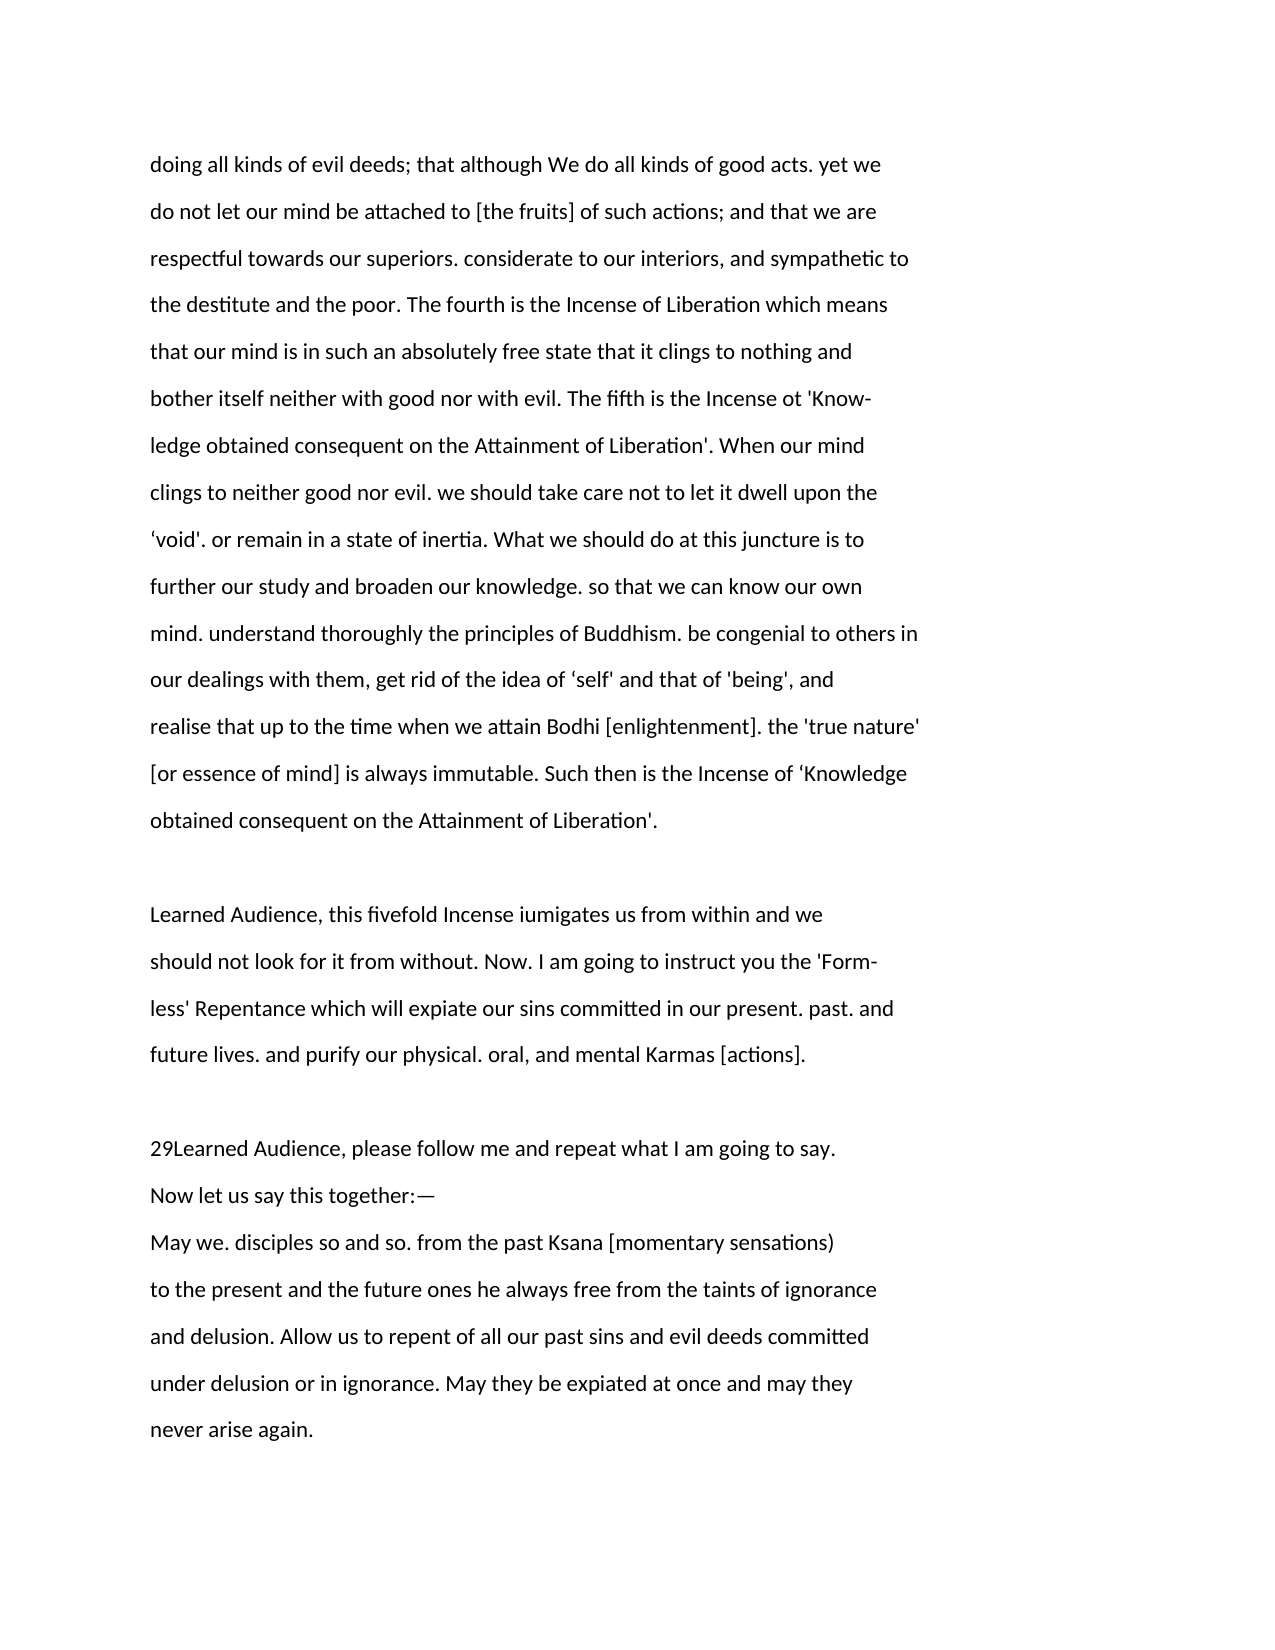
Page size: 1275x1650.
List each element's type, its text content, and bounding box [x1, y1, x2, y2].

text our dealings with them, get rid of the idea of ‘self' and that of 'being', and [150, 666, 1125, 694]
text [or essence of mind] is always immutable. Such then is the Incense of ‘Knowledge [150, 759, 1125, 787]
text 29Learned Audience, please follow me and repeat what I am going to say. [150, 1134, 1125, 1162]
text bother itself neither with good nor with evil. The fifth is the Incense ot 'Know- [150, 384, 1125, 412]
text ‘void'. or remain in a state of inertia. What we should do at this juncture is to [150, 525, 1125, 553]
text Learned Audience, this fivefold Incense iumigates us from within and we [150, 900, 1125, 928]
text May we. disciples so and so. from the past Ksana [momentary sensations) [150, 1228, 1125, 1256]
text future lives. and purify our physical. oral, and mental Karmas [actions]. [150, 1041, 1125, 1069]
text further our study and broaden our knowledge. so that we can know our own [150, 572, 1125, 600]
text Now let us say this together:— [150, 1181, 1125, 1209]
text under delusion or in ignorance. May they be expiated at once and may they [150, 1369, 1125, 1397]
text should not look for it from without. Now. I am going to instruct you the 'Form- [150, 947, 1125, 975]
text mind. understand thoroughly the principles of Buddhism. be congenial to others in [150, 619, 1125, 647]
text do not let our mind be attached to [the fruits] of such actions; and that we are [150, 197, 1125, 225]
text to the present and the future ones he always free from the taints of ignorance [150, 1275, 1125, 1303]
text obtained consequent on the Attainment of Liberation'. [150, 806, 1125, 834]
text clings to neither good nor evil. we should take care not to let it dwell upon the [150, 478, 1125, 506]
text never arise again. [150, 1416, 1125, 1444]
text respectful towards our superiors. considerate to our interiors, and sympathetic to [150, 244, 1125, 272]
text doing all kinds of evil deeds; that although We do all kinds of good acts. yet we [150, 150, 1125, 178]
text the destitute and the poor. The fourth is the Incense of Liberation which means [150, 291, 1125, 319]
text less' Repentance which will expiate our sins committed in our present. past. and [150, 994, 1125, 1022]
text realise that up to the time when we attain Bodhi [enlightenment]. the 'true nature' [150, 712, 1125, 741]
text and delusion. Allow us to repent of all our past sins and evil deeds committed [150, 1322, 1125, 1350]
text that our mind is in such an absolutely free state that it clings to nothing and [150, 337, 1125, 366]
text ledge obtained consequent on the Attainment of Liberation'. When our mind [150, 431, 1125, 459]
